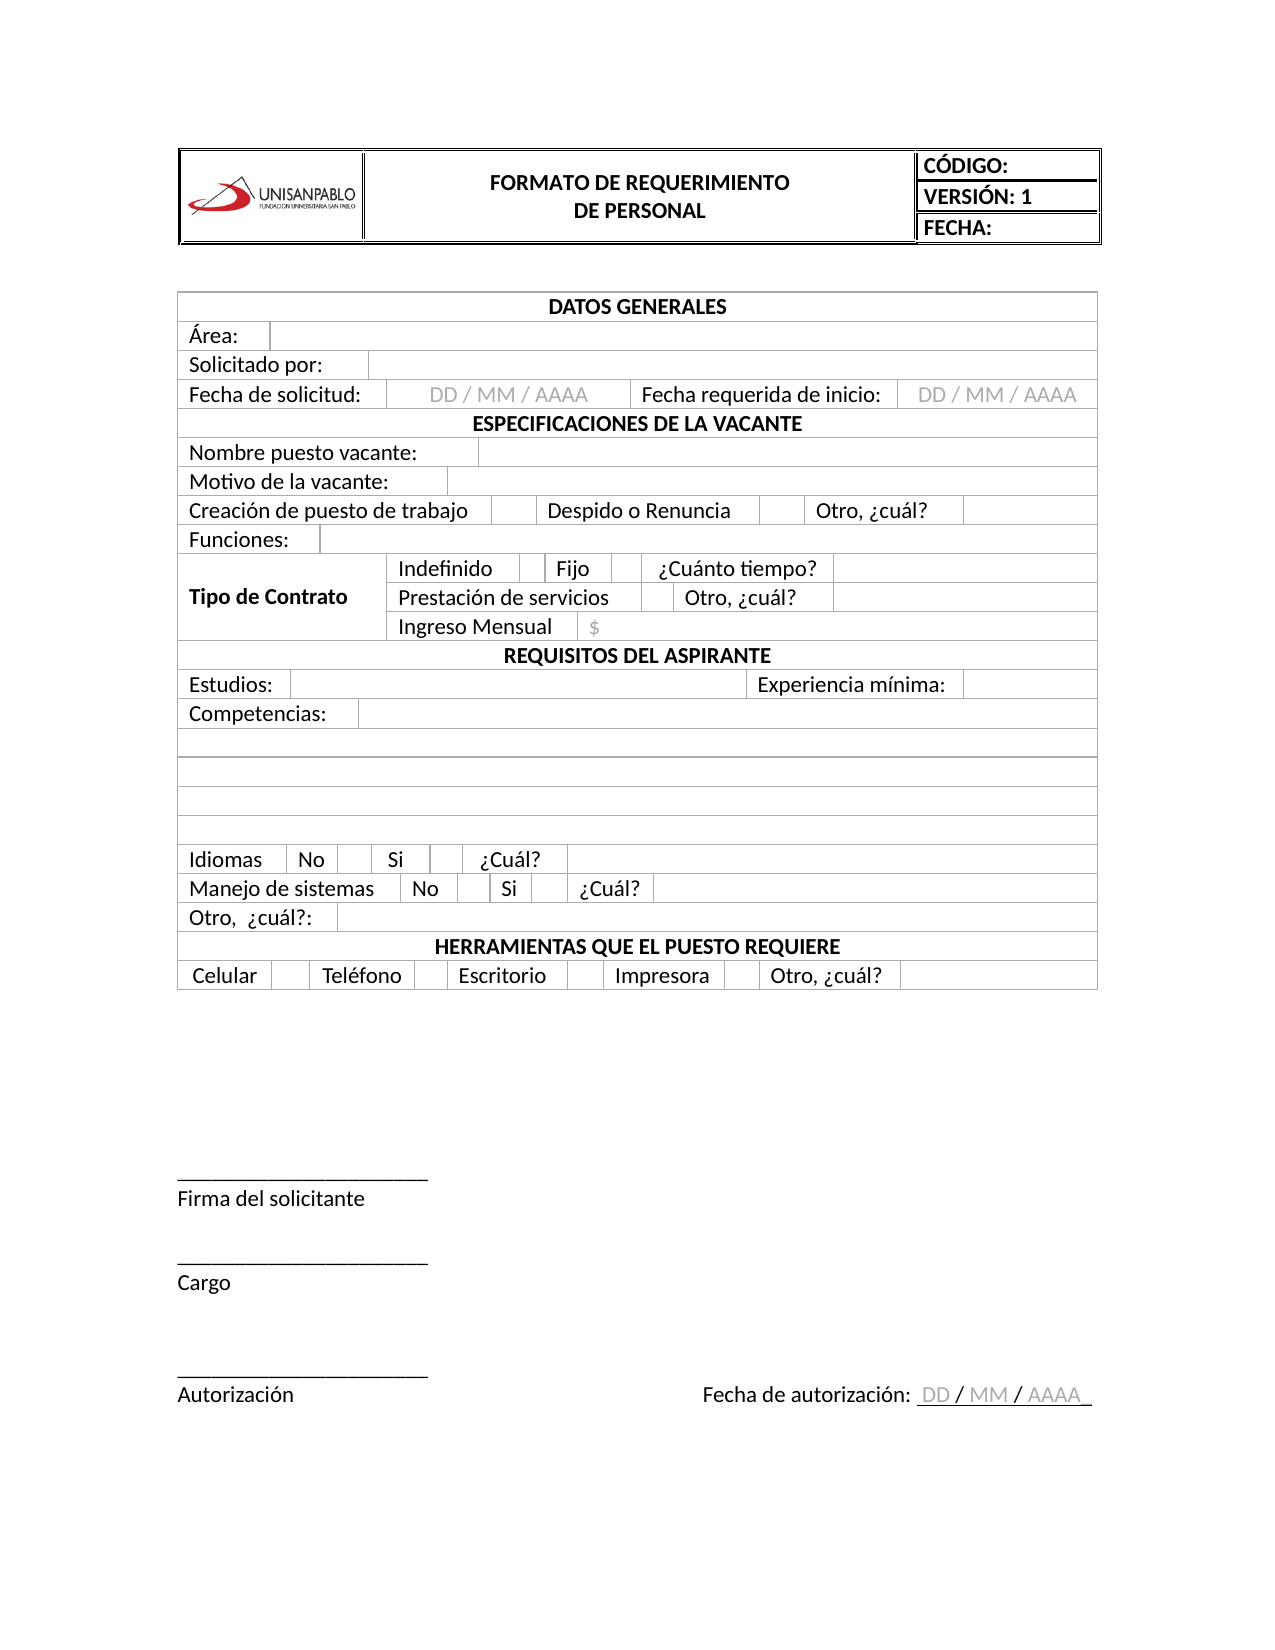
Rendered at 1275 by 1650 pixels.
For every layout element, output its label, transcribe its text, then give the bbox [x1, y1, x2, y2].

text Autorización Fecha de autorización: DD / MM / AAAA_ [177, 1381, 1098, 1409]
table_cell Despido o Renuncia [537, 496, 759, 524]
table_cell [492, 496, 536, 524]
table_cell Solicitado por: [178, 351, 368, 379]
text Cargo [177, 1268, 1098, 1297]
table_cell Área: [178, 322, 269, 349]
table_cell Indefinido [387, 554, 519, 582]
table_cell [415, 961, 447, 989]
table_cell Funciones: [178, 525, 319, 553]
table_cell Creación de puesto de trabajo [178, 496, 491, 524]
table_cell [359, 699, 1097, 727]
table_cell [178, 729, 1097, 756]
table_cell Fecha requerida de inicio: [631, 380, 897, 408]
table_cell Celular [178, 961, 271, 989]
table_cell [725, 961, 759, 989]
text Firma del solicitante [177, 1184, 1098, 1212]
table_cell Teléfono [310, 961, 414, 989]
table_cell [479, 438, 1097, 466]
table_cell Otro, ¿cuál?: [178, 903, 337, 931]
table_cell [964, 496, 1097, 524]
table_cell [448, 467, 1097, 495]
table_cell Tipo de Contrato [178, 554, 386, 640]
table_cell [178, 758, 1097, 786]
table_cell $ [578, 612, 1097, 640]
table_cell [458, 874, 489, 902]
table_cell VERSIÓN: 1 [918, 179, 1099, 210]
table_cell ¿Cuánto tiempo? [642, 554, 833, 582]
table_cell Nombre puesto vacante: [178, 438, 478, 466]
table_header FORMATO DE REQUERIMIENTO DE PERSONAL [364, 149, 916, 241]
table_cell [532, 874, 567, 902]
table_cell DD / MM / AAAA [898, 380, 1097, 408]
table_cell Competencias: [178, 699, 358, 727]
picture [181, 167, 362, 226]
table_cell [178, 787, 1097, 814]
table_cell [338, 903, 1097, 931]
table_header [181, 151, 364, 241]
text ______________________ [177, 1156, 1098, 1184]
table_header DATOS GENERALES [178, 293, 1097, 321]
table_cell ESPECIFICACIONES DE LA VACANTE [178, 409, 1097, 437]
text ______________________ [177, 1353, 1098, 1381]
table_cell [291, 670, 746, 698]
table_cell ¿Cuál? [463, 845, 567, 873]
table_cell ¿Cuál? [568, 874, 653, 902]
table_cell Fecha de solicitud: [178, 380, 386, 408]
table_cell Si [372, 845, 429, 873]
table_cell Otro, ¿cuál? [674, 583, 833, 611]
table_cell [271, 322, 1097, 349]
table_cell [612, 554, 641, 582]
table_cell Idiomas [178, 845, 286, 873]
table_cell [901, 961, 1097, 989]
table_cell Escritorio [448, 961, 567, 989]
table_cell [760, 496, 804, 524]
table_cell Otro, ¿cuál? [805, 496, 963, 524]
table_cell FECHA: [916, 210, 1099, 241]
table_cell [178, 816, 1097, 844]
table_cell Motivo de la vacante: [178, 467, 447, 495]
table_cell [964, 670, 1097, 698]
table_cell [642, 583, 673, 611]
table_cell DD / MM / AAAA [387, 380, 630, 408]
table_cell [272, 961, 309, 989]
table_cell No [287, 845, 337, 873]
table_cell [369, 351, 1097, 379]
text ______________________ [177, 1241, 1098, 1268]
table_cell Prestación de servicios [387, 583, 641, 611]
table_cell REQUISITOS DEL ASPIRANTE [178, 641, 1097, 669]
table_cell [431, 845, 462, 873]
table_cell Estudios: [178, 670, 290, 698]
table_cell HERRAMIENTAS QUE EL PUESTO REQUIERE [178, 932, 1097, 960]
table_cell Otro, ¿cuál? [760, 961, 900, 989]
table_cell [338, 845, 371, 873]
table_cell Manejo de sistemas [178, 874, 400, 902]
table_cell Si [491, 874, 531, 902]
table_cell [834, 554, 1097, 582]
table_cell Experiencia mínima: [747, 670, 963, 698]
table_cell [568, 845, 1097, 873]
table_cell [834, 583, 1097, 611]
table_cell Impresora [604, 961, 724, 989]
table_cell Fijo [546, 554, 611, 582]
table_cell [568, 961, 603, 989]
table_cell [520, 554, 544, 582]
table_header CÓDIGO: [916, 151, 1099, 179]
table_cell [321, 525, 1097, 553]
table_cell Ingreso Mensual [387, 612, 577, 640]
table_cell No [401, 874, 457, 902]
table_cell [654, 874, 1097, 902]
